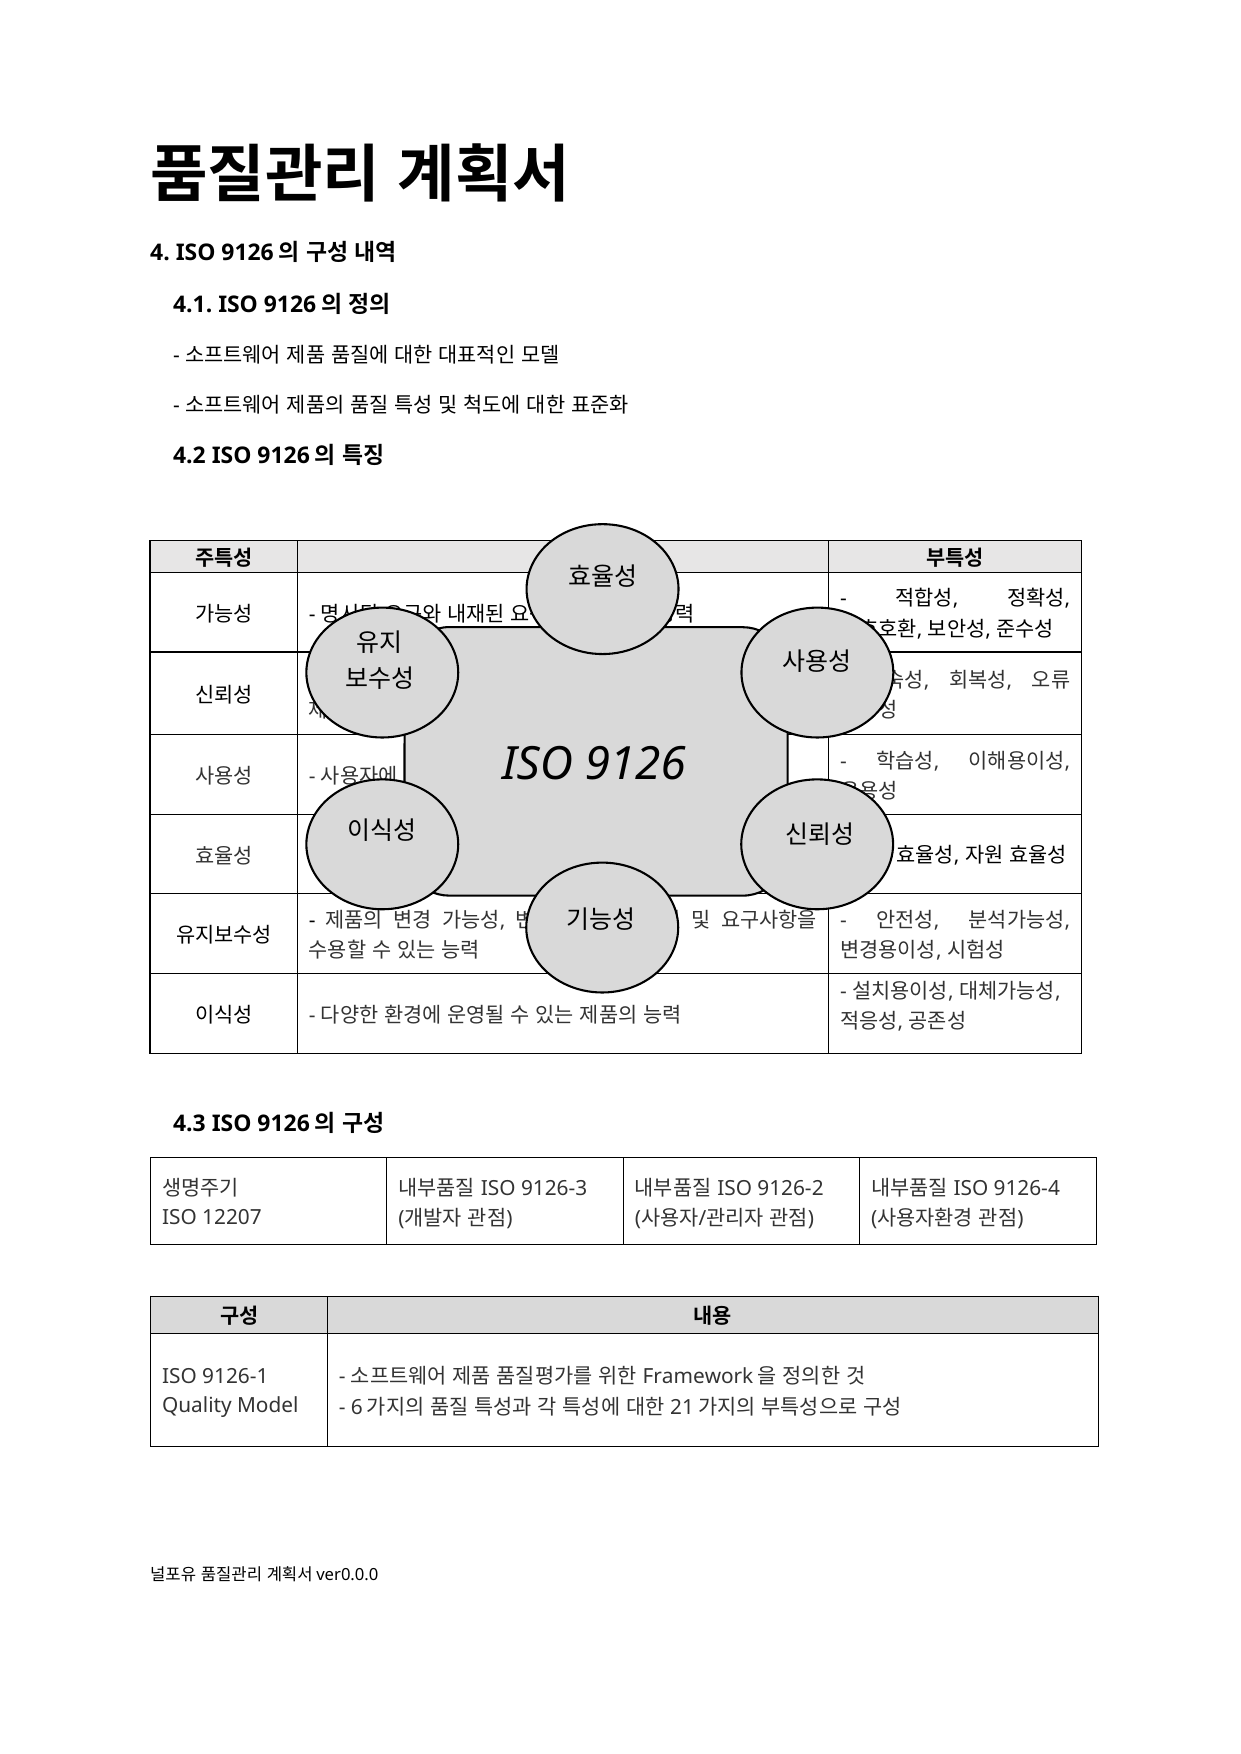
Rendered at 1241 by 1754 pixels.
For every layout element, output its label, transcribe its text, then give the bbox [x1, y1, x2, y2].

table_cell 가능성 [151, 573, 297, 651]
text 4.3 ISO 9126의 구성 [150, 1104, 1090, 1138]
table_cell - 설치용이성, 대체가능성, 적응성, 공존성 [829, 974, 1081, 1053]
table_cell - 학습성, 이해용이성, 운용성 [829, 735, 1081, 813]
text - 소프트웨어 제품의 품질 특성 및 척도에 대한 표준화 [150, 388, 1090, 418]
table_cell 효율성 [151, 815, 297, 893]
table_cell - 명시된 요구와 내재된 요구를 만족하는 능력 [668, 573, 828, 628]
table_cell - 적합성, 정확성, 상호호환, 보안성, 준수성 [829, 573, 1081, 651]
table_cell - 시간 효율성, 자원 효율성 [871, 815, 1081, 893]
table_header 설명 [298, 541, 548, 572]
table_header 내부품질 ISO 9126-3 (개발자 관점) [387, 1158, 623, 1244]
table_cell 신뢰성 [151, 653, 297, 734]
table_cell - 제품의 변경 가능성, 변경 시 운영 환경 및 요구사항을 수용할 수 있는 능력 [298, 894, 545, 973]
table_cell - 제품의 변경 가능성, 변경 시 운영 환경 및 요구사항을 수용할 수 있는 능력 [660, 910, 828, 973]
table_header 설명 [657, 541, 828, 572]
text 4.1. ISO 9126의 정의 [150, 286, 1090, 319]
table_cell - 성숙성, 회복성, 오류 허용성 [849, 653, 1081, 734]
table_cell - 소프트웨어 제품 품질평가를 위한 Framework을 정의한 것 - 6가지의 품질 특성과 각 특성에 대한 21가지의 부특성으로 구성 [328, 1334, 1098, 1446]
table_header 부특성 [829, 541, 1081, 572]
table_cell 유지보수성 [151, 894, 297, 973]
table_cell ISO 9126-1 Quality Model [151, 1334, 327, 1446]
text - 소프트웨어 제품 품질에 대한 대표적인 모델 [150, 338, 1090, 369]
table_cell - 명시된 요구와 내재된 요구를 만족하는 능력 [298, 573, 537, 651]
table_cell - 조건에 사용시 성능 수준을 유지, 오류방지가 가능한 제품의 능력 [298, 653, 351, 734]
table_header 내부품질 ISO 9126-4 (사용자환경 관점) [860, 1158, 1096, 1244]
table_header 주특성 [151, 541, 297, 572]
text 4. ISO 9126의 구성 내역 [150, 233, 1090, 267]
table_cell - 사용자에 이해용이 및 사용의 편의성을 제공하는 특성 [298, 735, 403, 813]
table_cell 이식성 [151, 974, 297, 1053]
text 4.2 ISO 9126의 특징 [150, 437, 1090, 471]
table_header 내용 [328, 1297, 1098, 1333]
table_cell - 안전성, 분석가능성, 변경용이성, 시험성 [829, 894, 1081, 973]
table_cell 사용성 [151, 735, 297, 813]
table_header 구성 [151, 1297, 327, 1333]
table_header 생명주기 ISO 12207 [151, 1158, 386, 1244]
table_header 내부품질 ISO 9126-2 (사용자/관리자 관점) [624, 1158, 859, 1244]
table_cell - 다양한 환경에 운영될 수 있는 제품의 능력 [298, 974, 828, 1053]
